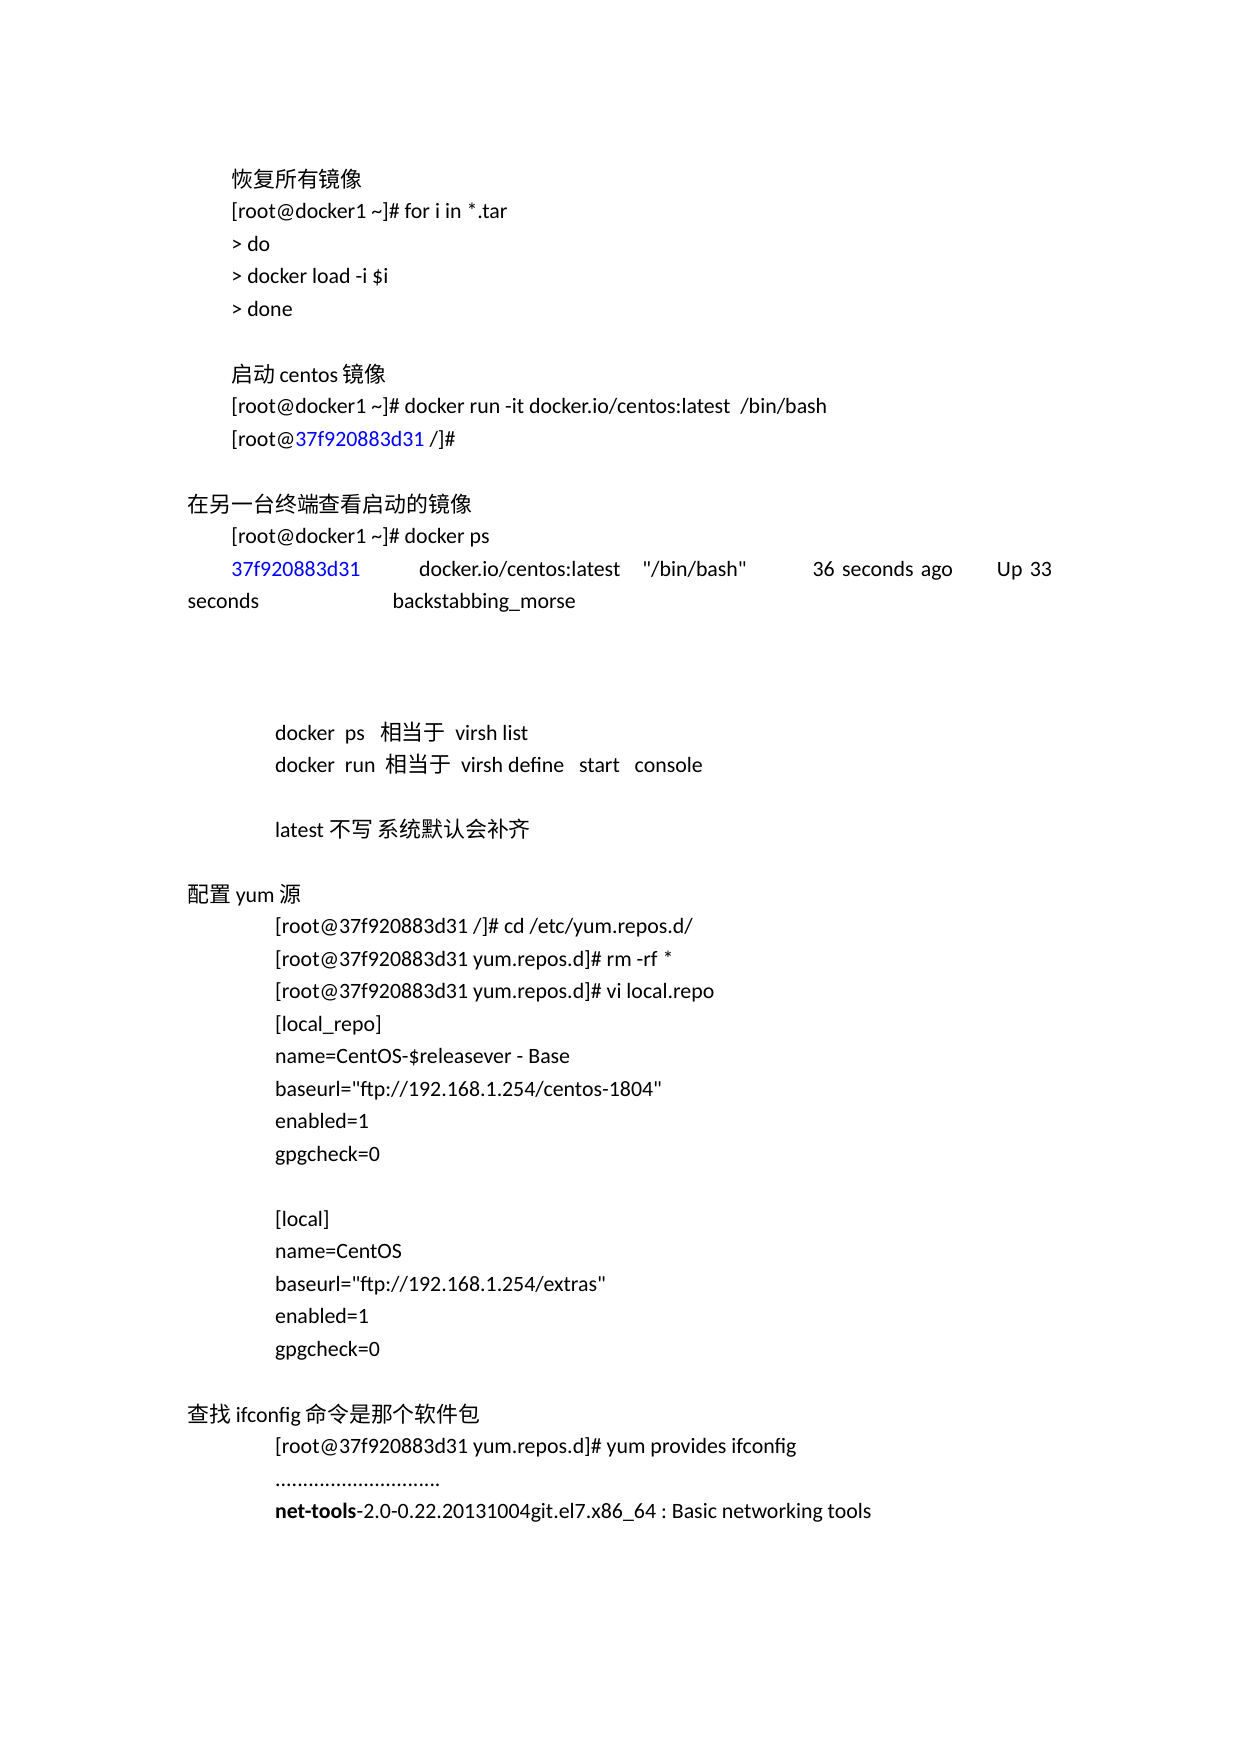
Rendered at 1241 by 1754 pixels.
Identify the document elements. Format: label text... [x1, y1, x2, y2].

text .............................. [231, 1462, 1053, 1494]
text name=CentOS-$releasever - Base [231, 1039, 1053, 1072]
text baseurl="ftp://192.168.1.254/extras" [231, 1267, 1053, 1299]
text > done [187, 292, 1053, 324]
text 启动centos镜像 [187, 357, 1053, 389]
text gpgcheck=0 [231, 1137, 1053, 1169]
text name=CentOS [231, 1234, 1053, 1267]
text enabled=1 [231, 1104, 1053, 1137]
text [root@37f920883d31 yum.repos.d]# vi local.repo [231, 974, 1053, 1007]
text 在另一台终端查看启动的镜像 [187, 487, 1053, 519]
text [root@37f920883d31 yum.repos.d]# yum provides ifconfig [231, 1429, 1053, 1462]
text > do [187, 227, 1053, 259]
text [root@37f920883d31 /]# [187, 422, 1053, 454]
text [root@docker1 ~]# docker ps [187, 519, 1053, 552]
text 配置yum源 [187, 877, 1053, 909]
text 查找ifconfig命令是那个软件包 [187, 1397, 1053, 1429]
text [root@docker1 ~]# docker run -it docker.io/centos:latest /bin/bash [187, 389, 1053, 422]
text net-tools-2.0-0.22.20131004git.el7.x86_64 : Basic networking tools [231, 1494, 1053, 1527]
text 37f920883d31 docker.io/centos:latest "/bin/bash" 36 seconds ago Up 33 seconds backstabbing_morse [187, 552, 1053, 617]
text enabled=1 [231, 1299, 1053, 1332]
text [local] [231, 1202, 1053, 1234]
text > docker load -i $i [187, 259, 1053, 292]
text gpgcheck=0 [231, 1332, 1053, 1364]
text [local_repo] [231, 1007, 1053, 1039]
text docker run 相当于 virsh define start console [231, 747, 1053, 779]
text [root@37f920883d31 yum.repos.d]# rm -rf * [231, 942, 1053, 974]
text 恢复所有镜像 [187, 162, 1053, 194]
text baseurl="ftp://192.168.1.254/centos-1804" [231, 1072, 1053, 1104]
text latest 不写 系统默认会补齐 [231, 812, 1053, 844]
text docker ps 相当于 virsh list [231, 714, 1053, 747]
text [root@37f920883d31 /]# cd /etc/yum.repos.d/ [231, 909, 1053, 942]
text [root@docker1 ~]# for i in *.tar [187, 194, 1053, 227]
